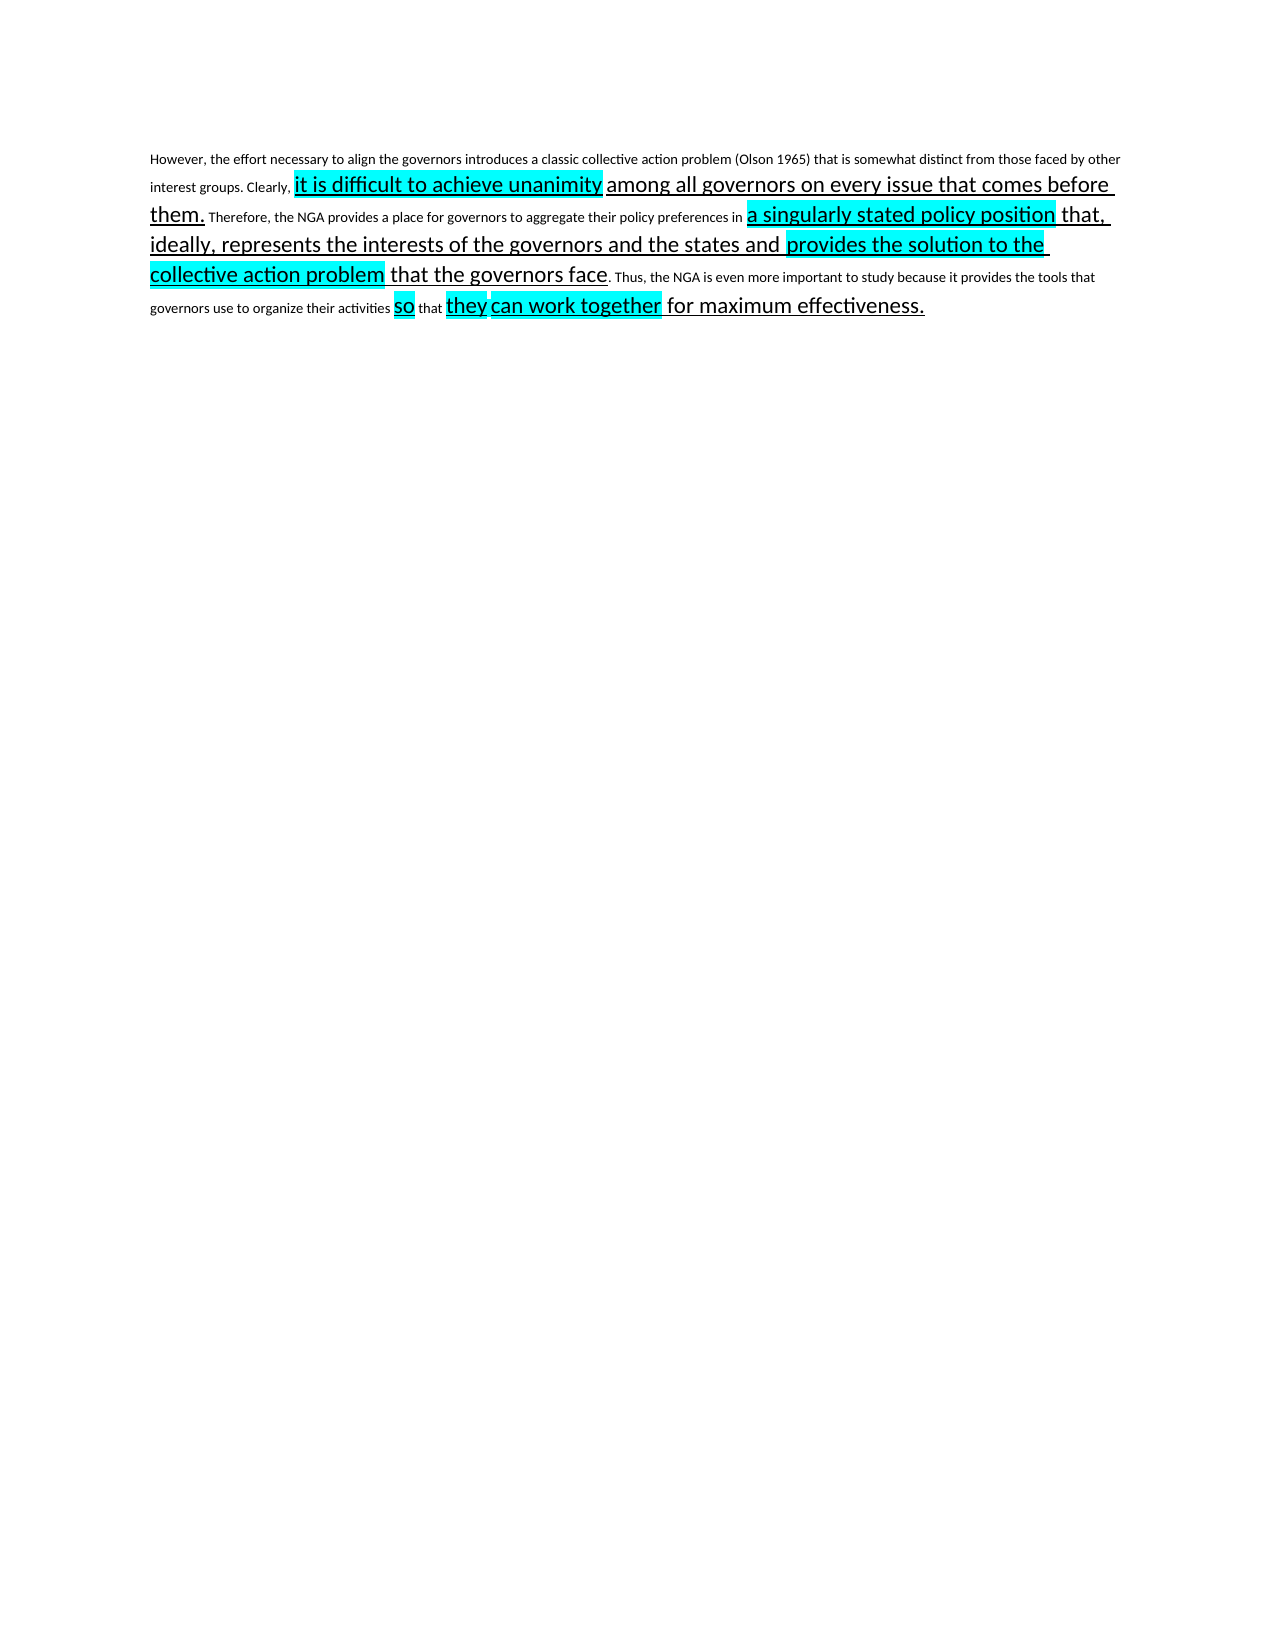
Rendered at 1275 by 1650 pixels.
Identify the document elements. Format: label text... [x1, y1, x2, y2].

text However, the effort necessary to align the governors introduces a classic collective action problem (Olson 1965) that is somewhat distinct from those faced by other interest groups. Clearly, it is difficult to achieve unanimity among all governors on every issue that comes before them. Therefore, the NGA provides a place for governors to aggregate their policy preferences in a singularly stated policy position that, ideally, represents the interests of the governors and the states and provides the solution to the collective action problem that the governors face. Thus, the NGA is even more important to study because it provides the tools that governors use to organize their activities so that they can work together for maximum effectiveness. [150, 150, 1125, 319]
